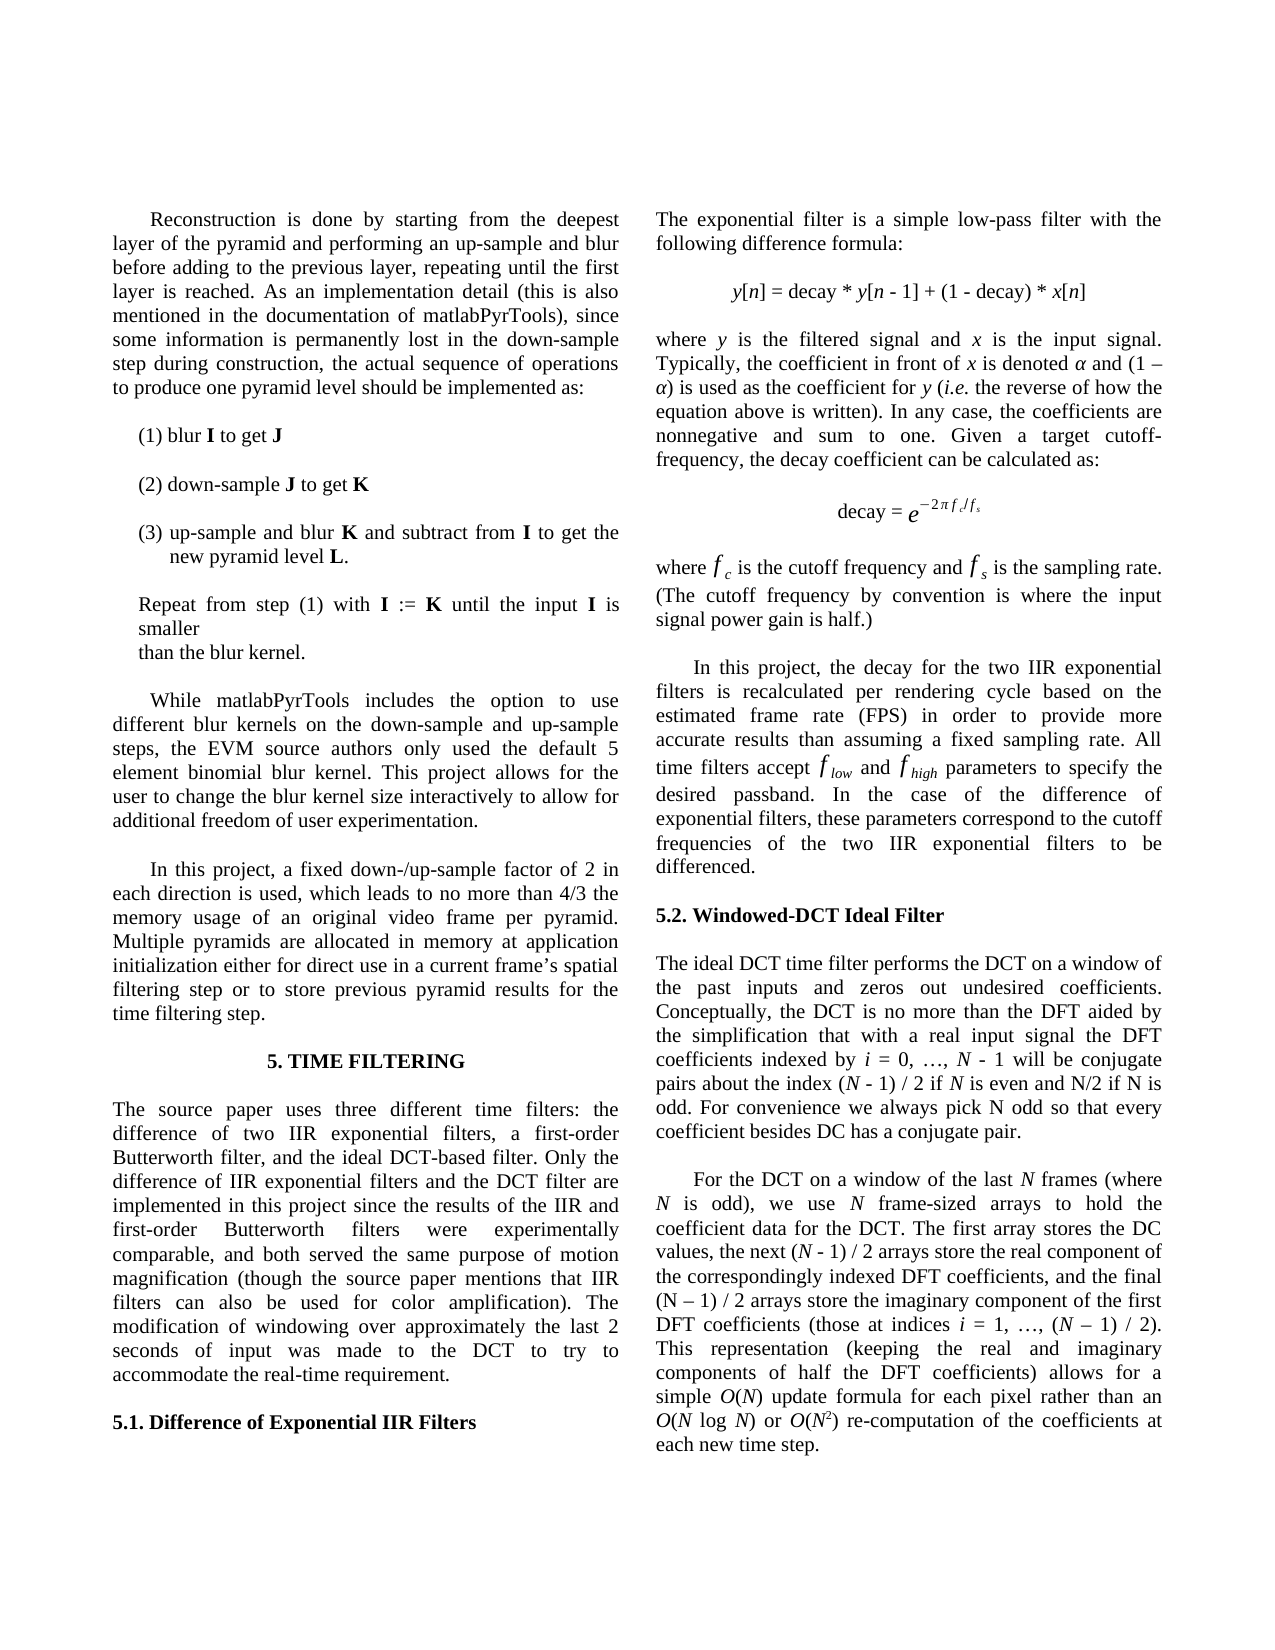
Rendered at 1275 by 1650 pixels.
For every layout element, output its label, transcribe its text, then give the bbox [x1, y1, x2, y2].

text The ideal DCT time filter performs the DCT on a window of the past inputs and zeros out undesired coefficients. Conceptually, the DCT is no more than the DFT aided by the simplification that with a real input signal the DFT coefficients indexed by i = 0, …, N - 1 will be conjugate pairs about the index (N - 1) / 2 if N is even and N/2 if N is odd. For convenience we always pick N odd so that every coefficient besides DC has a conjugate pair. [656, 951, 1162, 1143]
text The exponential filter is a simple low-pass filter with the following difference formula: [656, 207, 1162, 255]
text For the DCT on a window of the last N frames (where N is odd), we use N frame-sized arrays to hold the coefficient data for the DCT. The first array stores the DC values, the next (N - 1) / 2 arrays store the real component of the correspondingly indexed DFT coefficients, and the final (N – 1) / 2 arrays store the imaginary component of the first DFT coefficients (those at indices i = 1, …, (N – 1) / 2). This representation (keeping the real and imaginary components of half the DFT coefficients) allows for a simple O(N) update formula for each pixel rather than an O(N log N) or O(N2) re-computation of the coefficients at each new time step. [656, 1167, 1162, 1456]
text In this project, a fixed down-/up-sample factor of 2 in each direction is used, which leads to no more than 4/3 the memory usage of an original video frame per pyramid. Multiple pyramids are allocated in memory at application initialization either for direct use in a current frame’s spatial filtering step or to store previous pyramid results for the time filtering step. [112, 856, 619, 1025]
text While matlabPyrTools includes the option to use different blur kernels on the down-sample and up-sample steps, the EVM source authors only used the default 5 element binomial blur kernel. This project allows for the user to change the blur kernel size interactively to allow for additional freedom of user experimentation. [112, 688, 619, 832]
text (3) up-sample and blur K and subtract from I to get the new pyramid level L. [138, 519, 619, 568]
text (2) down-sample J to get K [112, 471, 619, 496]
text where is the cutoff frequency and is the sampling rate. (The cutoff frequency by convention is where the input signal power gain is half.) [656, 551, 1162, 631]
text 5. TIME FILTERING [112, 1049, 619, 1073]
text 5.1. Difference of Exponential IIR Filters [112, 1410, 619, 1434]
text The source paper uses three different time filters: the difference of two IIR exponential filters, a first-order Butterworth filter, and the ideal DCT-based filter. Only the difference of IIR exponential filters and the DCT filter are implemented in this project since the results of the IIR and first-order Butterworth filters were experimentally comparable, and both served the same purpose of motion magnification (though the source paper mentions that IIR filters can also be used for color amplification). The modification of windowing over approximately the last 2 seconds of input was made to the DCT to try to accommodate the real-time requirement. [112, 1097, 619, 1386]
text In this project, the decay for the two IIR exponential filters is recalculated per rendering cycle based on the estimated frame rate (FPS) in order to provide more accurate results than assuming a fixed sampling rate. All time filters accept and parameters to specify the desired passband. In the case of the difference of exponential filters, these parameters correspond to the cutoff frequencies of the two IIR exponential filters to be differenced. [656, 655, 1162, 878]
text 5.2. Windowed-DCT Ideal Filter [656, 903, 1162, 927]
text where y is the filtered signal and x is the input signal. Typically, the coefficient in front of x is denoted α and (1 – α) is used as the coefficient for y (i.e. the reverse of how the equation above is written). In any case, the coefficients are nonnegative and sum to one. Given a target cutoff-frequency, the decay coefficient can be calculated as: [656, 327, 1162, 471]
text (1) blur I to get J [112, 423, 619, 447]
text decay = [656, 496, 1162, 527]
text y[n] = decay * y[n - 1] + (1 - decay) * x[n] [656, 279, 1162, 303]
text Repeat from step (1) with I := K until the input I is smaller than the blur kernel. [138, 592, 619, 664]
